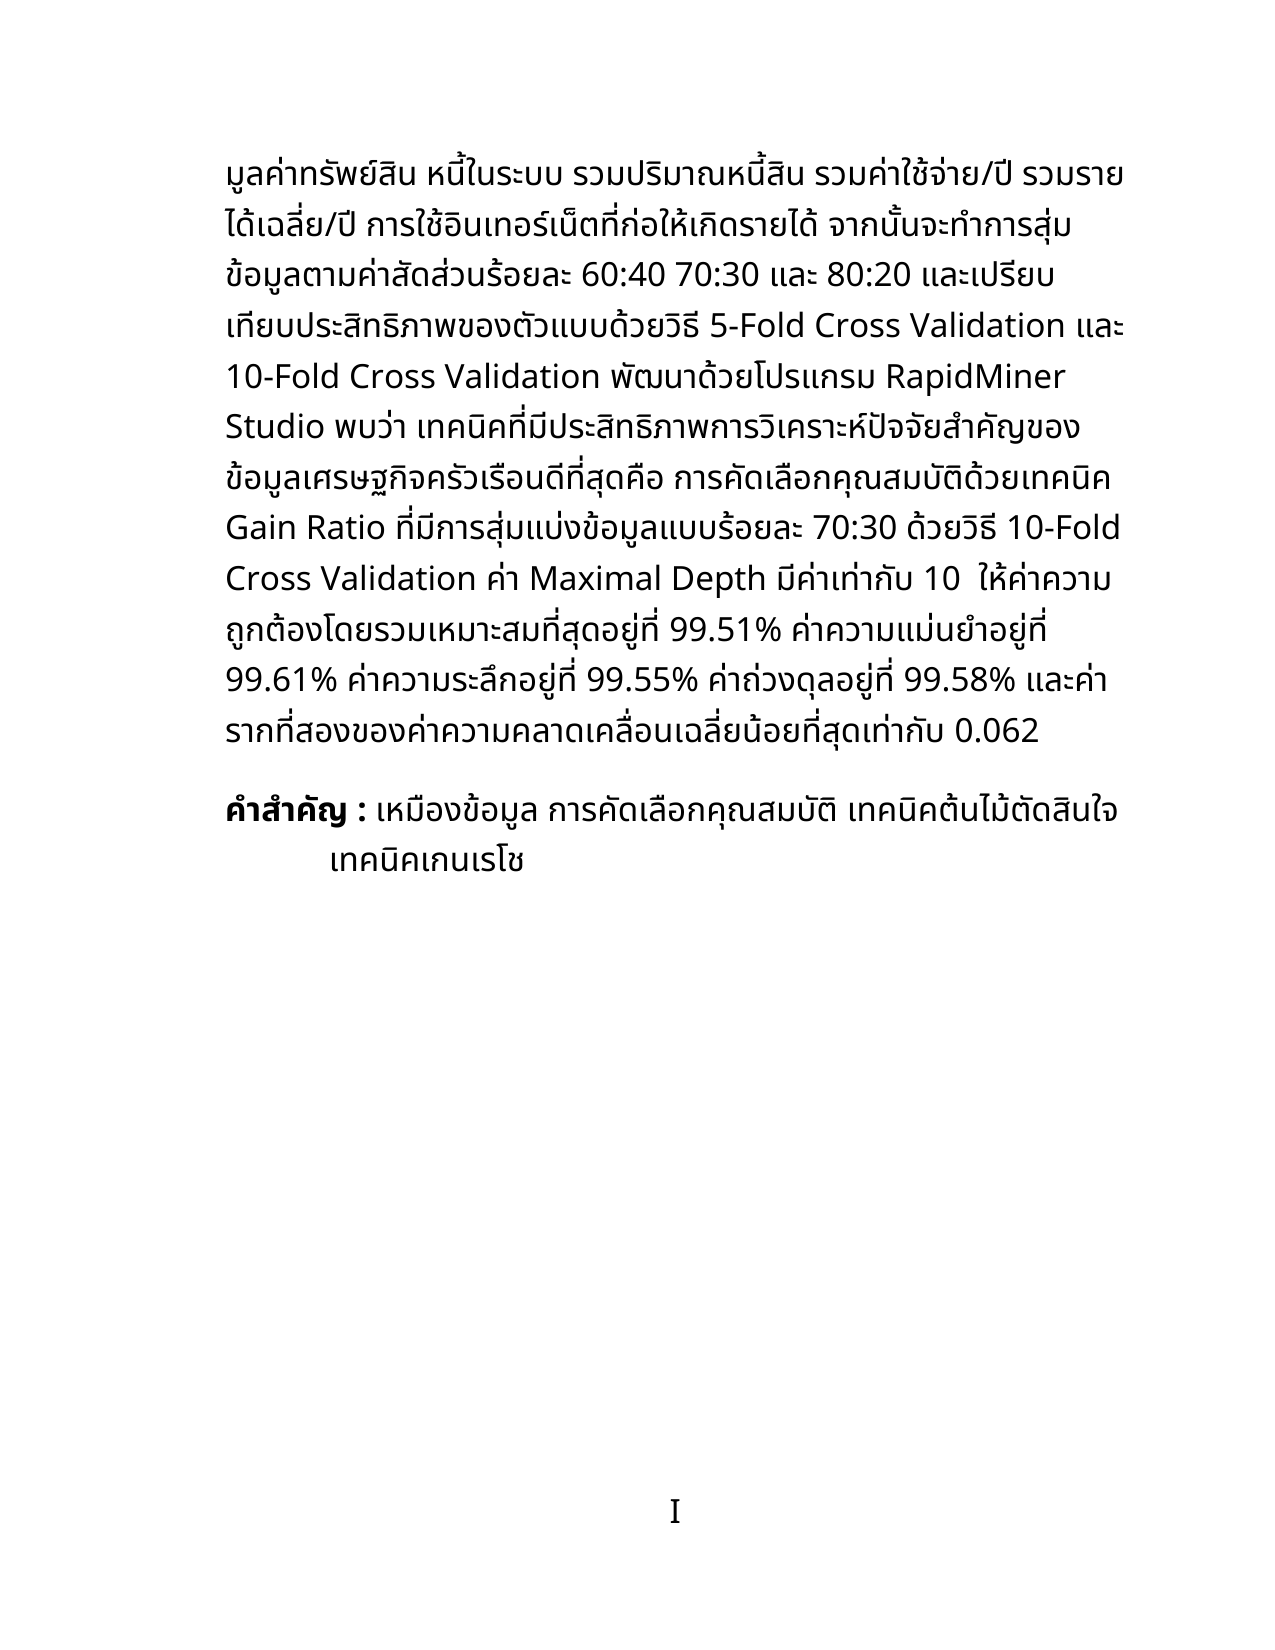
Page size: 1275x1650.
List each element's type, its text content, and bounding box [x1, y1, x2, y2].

text คำสำคัญ : เหมืองข้อมูล การคัดเลือกคุณสมบัติ เทคนิคต้นไม้ตัดสินใจ เทคนิคเกนเรโช [225, 785, 1125, 886]
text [225, 150, 1125, 757]
